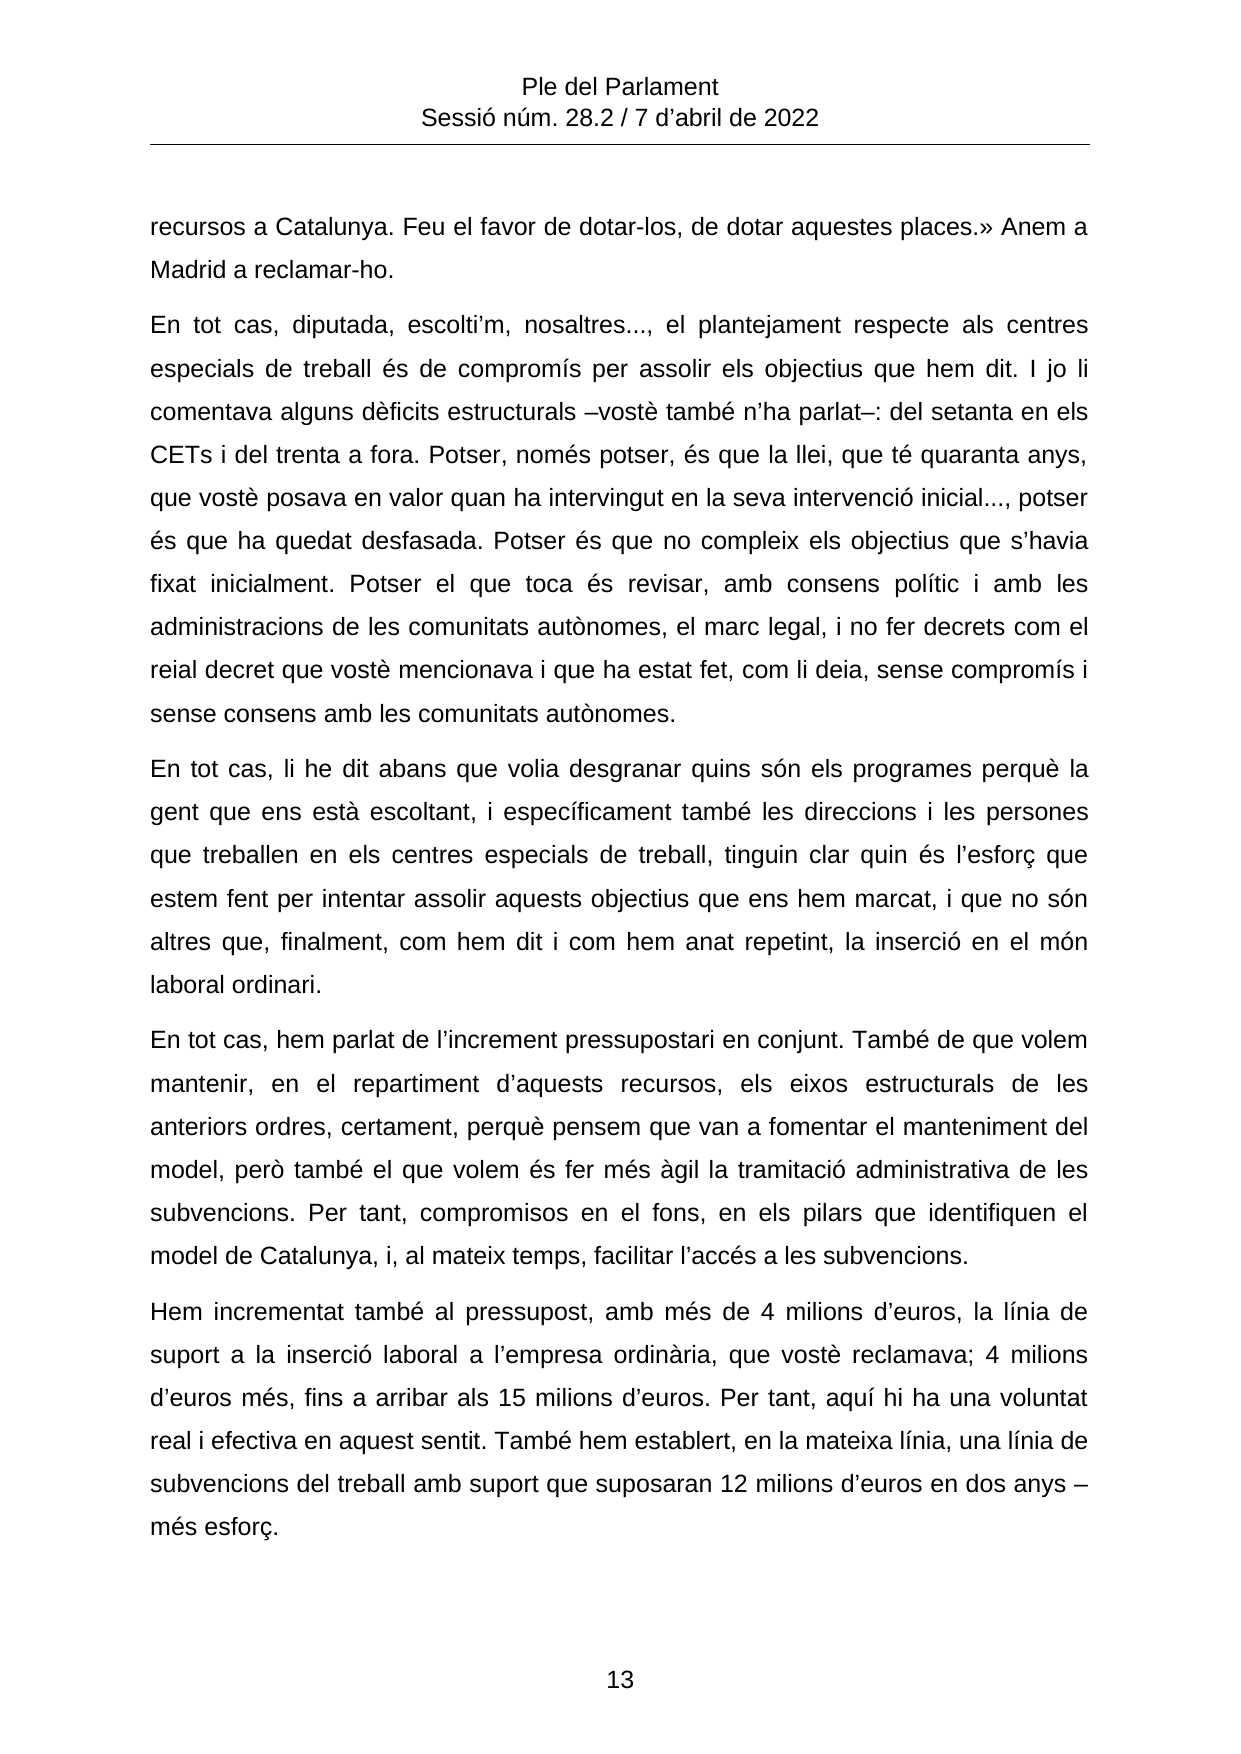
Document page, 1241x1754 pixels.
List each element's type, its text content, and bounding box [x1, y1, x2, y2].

text Hem incrementat també al pressupost, amb més de 4 milions d’euros, la línia de suport a la inserció laboral a l’empresa ordinària, que vostè reclamava; 4 milions d’euros més, fins a arribar als 15 milions d’euros. Per tant, aquí hi ha una voluntat real i efectiva en aquest sentit. També hem establert, en la mateixa línia, una línia de subvencions del treball amb suport que suposaran 12 milions d’euros en dos anys –més esforç. [150, 1297, 1090, 1541]
text En tot cas, li he dit abans que volia desgranar quins són els programes perquè la gent que ens està escoltant, i específicament també les direccions i les persones que treballen en els centres especials de treball, tinguin clar quin és l’esforç que estem fent per intentar assolir aquests objectius que ens hem marcat, i que no són altres que, finalment, com hem dit i com hem anat repetint, la inserció en el món laboral ordinari. [150, 754, 1090, 999]
text En tot cas, hem parlat de l’increment pressupostari en conjunt. També de que volem mantenir, en el repartiment d’aquests recursos, els eixos estructurals de les anteriors ordres, certament, perquè pensem que van a fomentar el manteniment del model, però també el que volem és fer més àgil la tramitació administrativa de les subvencions. Per tant, compromisos en el fons, en els pilars que identifiquen el model de Catalunya, i, al mateix temps, facilitar l’accés a les subvencions. [150, 1026, 1090, 1270]
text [150, 212, 1090, 284]
text En tot cas, diputada, escolti’m, nosaltres..., el plantejament respecte als centres especials de treball és de compromís per assolir els objectius que hem dit. I jo li comentava alguns dèficits estructurals –vostè també n’ha parlat–: del setanta en els CETs i del trenta a fora. Potser, només potser, és que la llei, que té quaranta anys, que vostè posava en valor quan ha intervingut en la seva intervenció inicial..., potser és que ha quedat desfasada. Potser és que no compleix els objectius que s’havia fixat inicialment. Potser el que toca és revisar, amb consens polític i amb les administracions de les comunitats autònomes, el marc legal, i no fer decrets com el reial decret que vostè mencionava i que ha estat fet, com li deia, sense compromís i sense consens amb les comunitats autònomes. [150, 311, 1090, 727]
